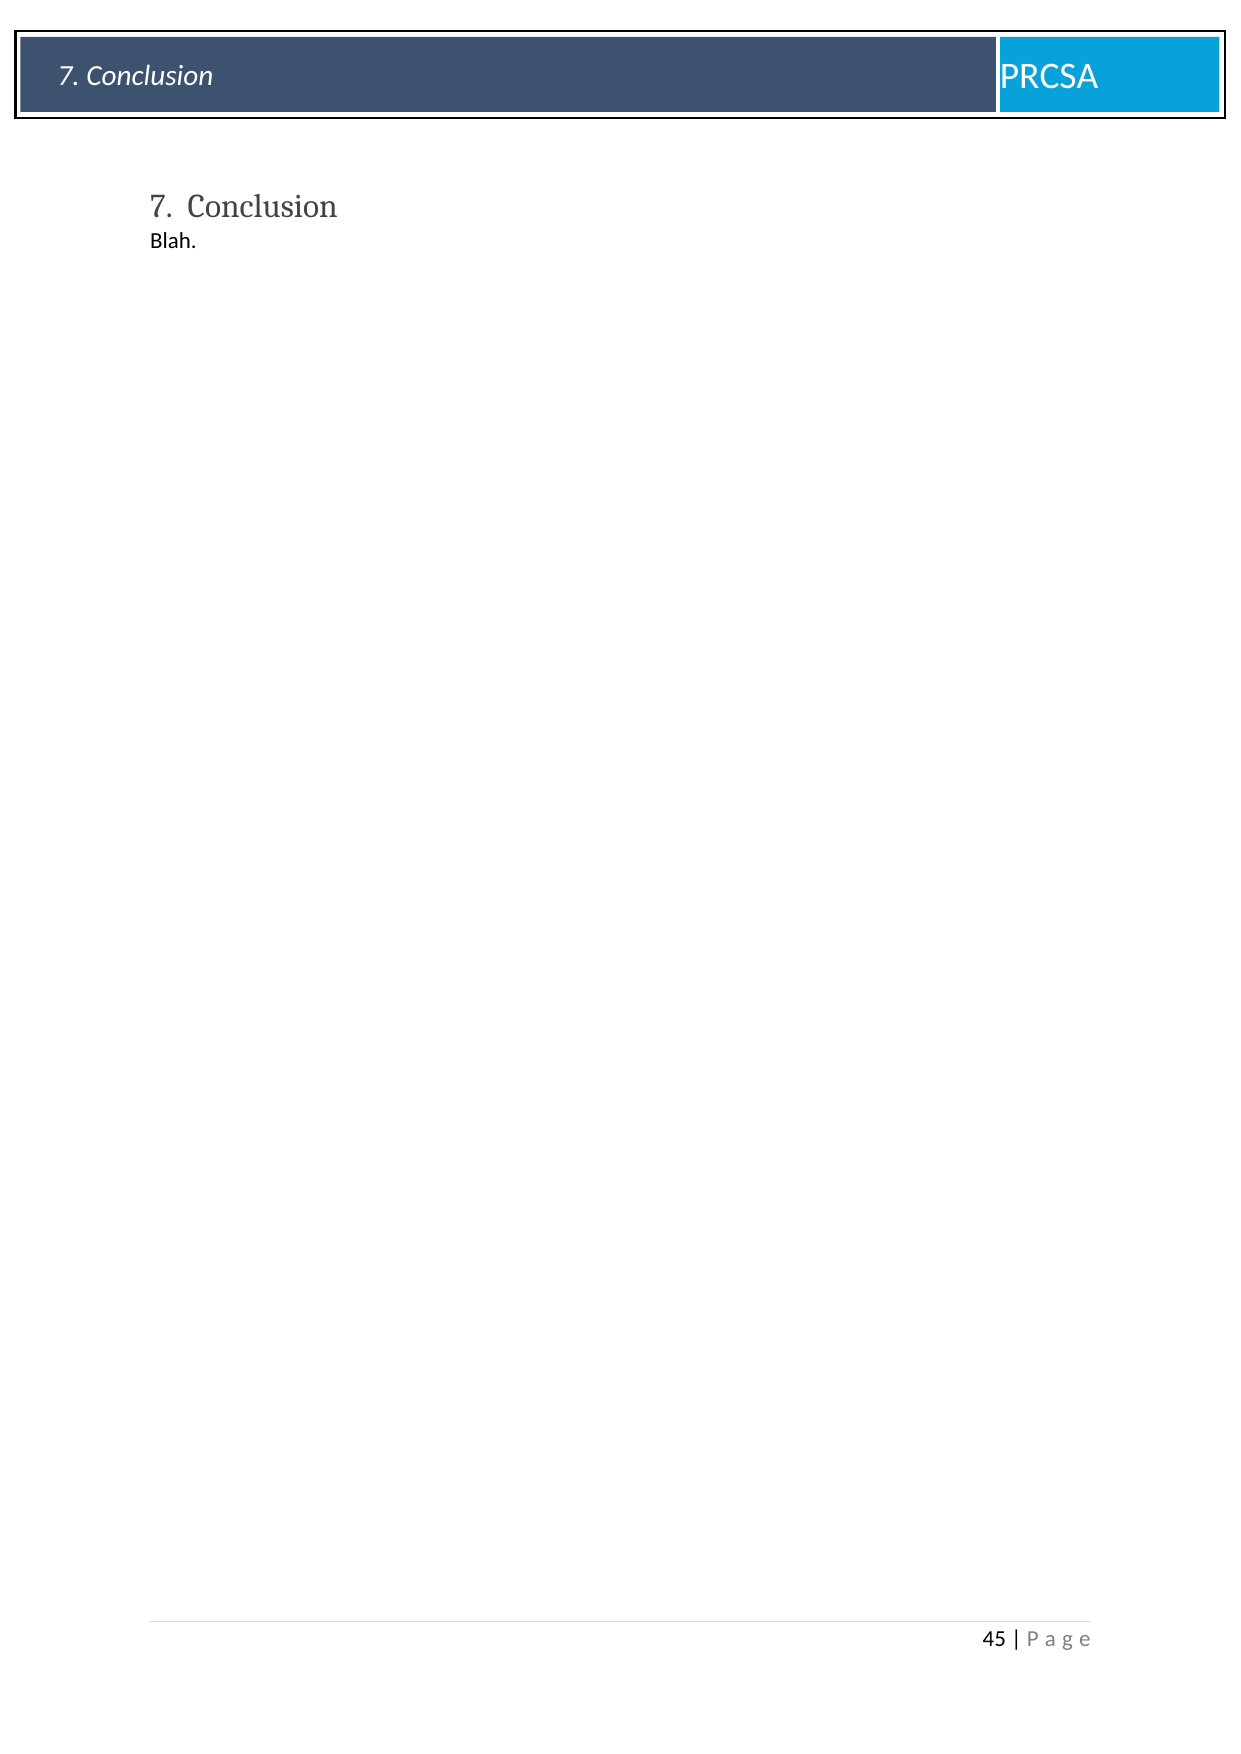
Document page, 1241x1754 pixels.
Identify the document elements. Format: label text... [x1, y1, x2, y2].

subtitle Conclusion [150, 187, 1090, 226]
text Blah. [150, 226, 1090, 254]
